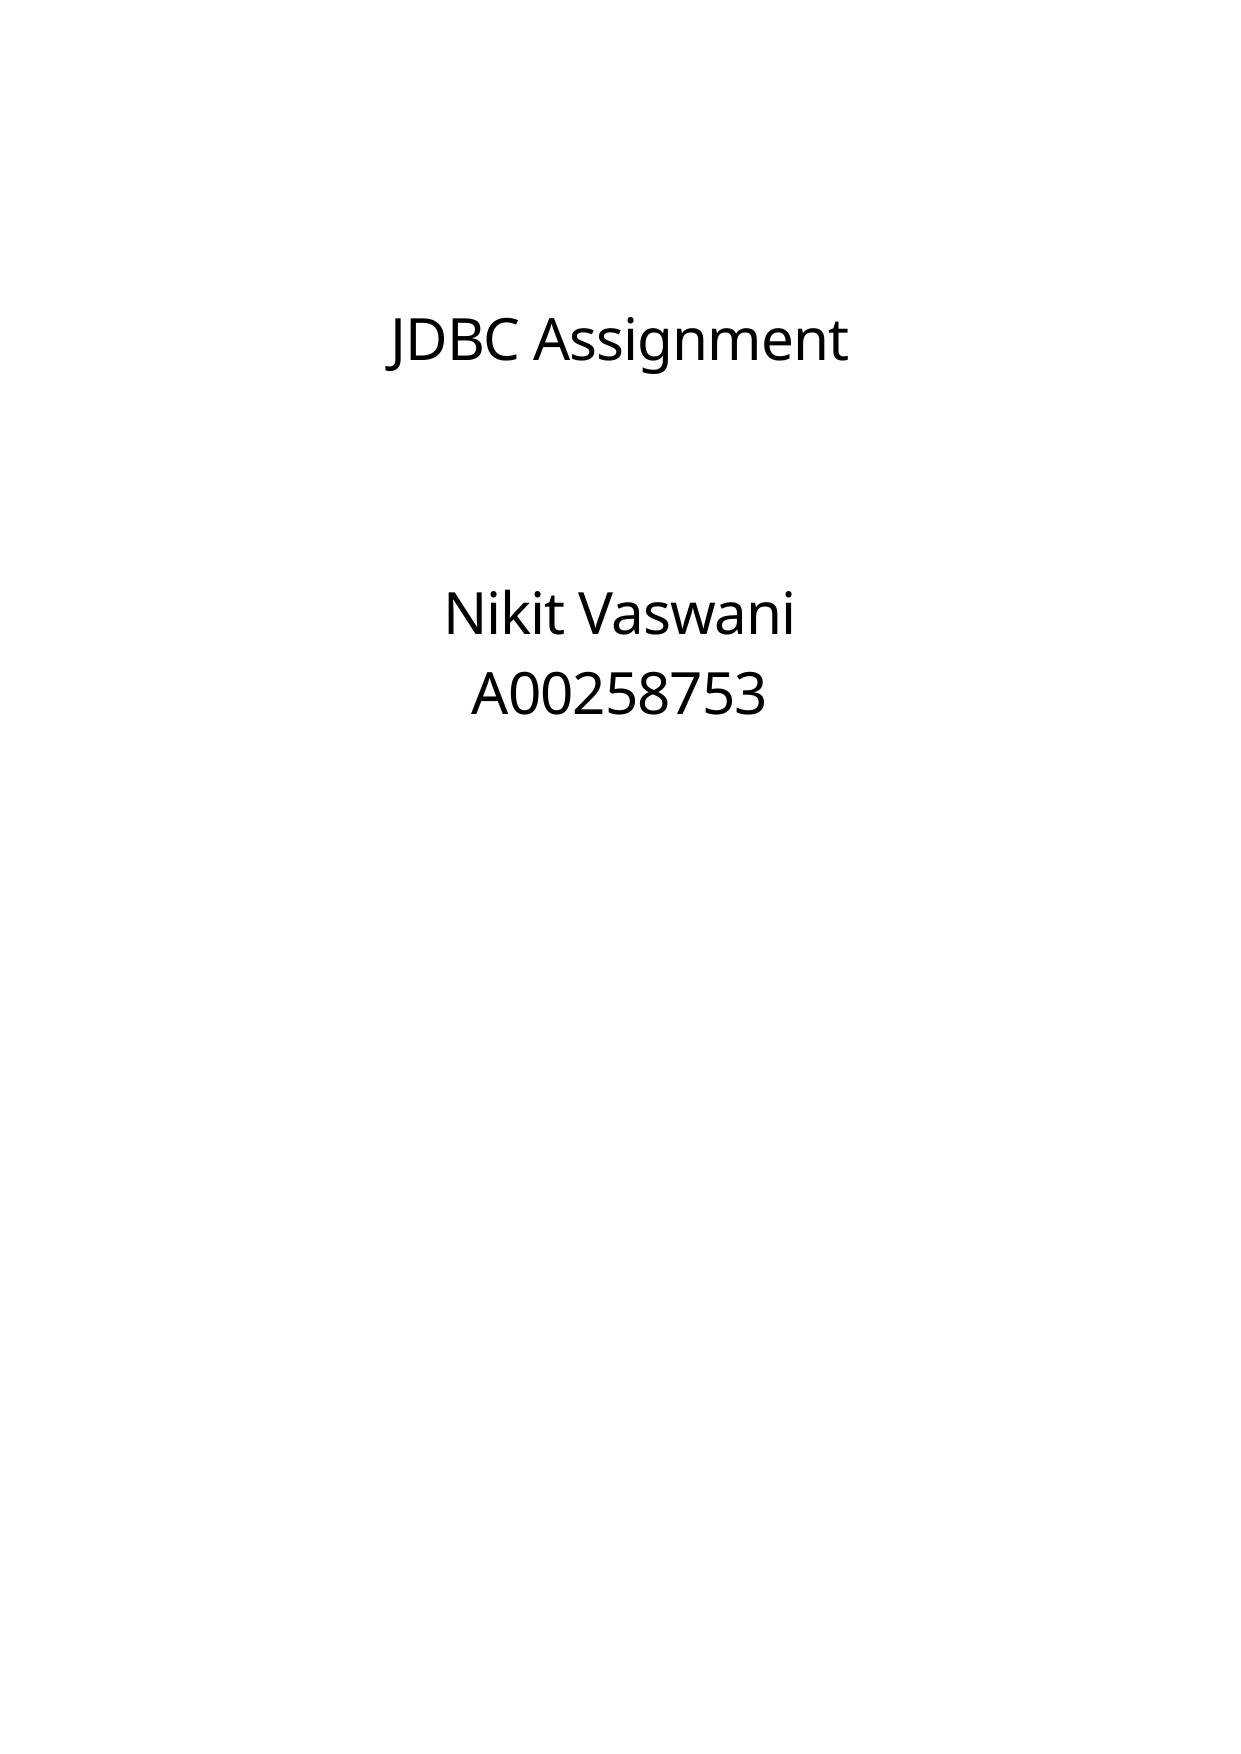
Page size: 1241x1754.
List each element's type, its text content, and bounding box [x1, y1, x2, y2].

title JDBC Assignment [150, 298, 1090, 377]
title Nikit Vaswani [150, 572, 1090, 652]
title A00258753 [150, 652, 1090, 731]
